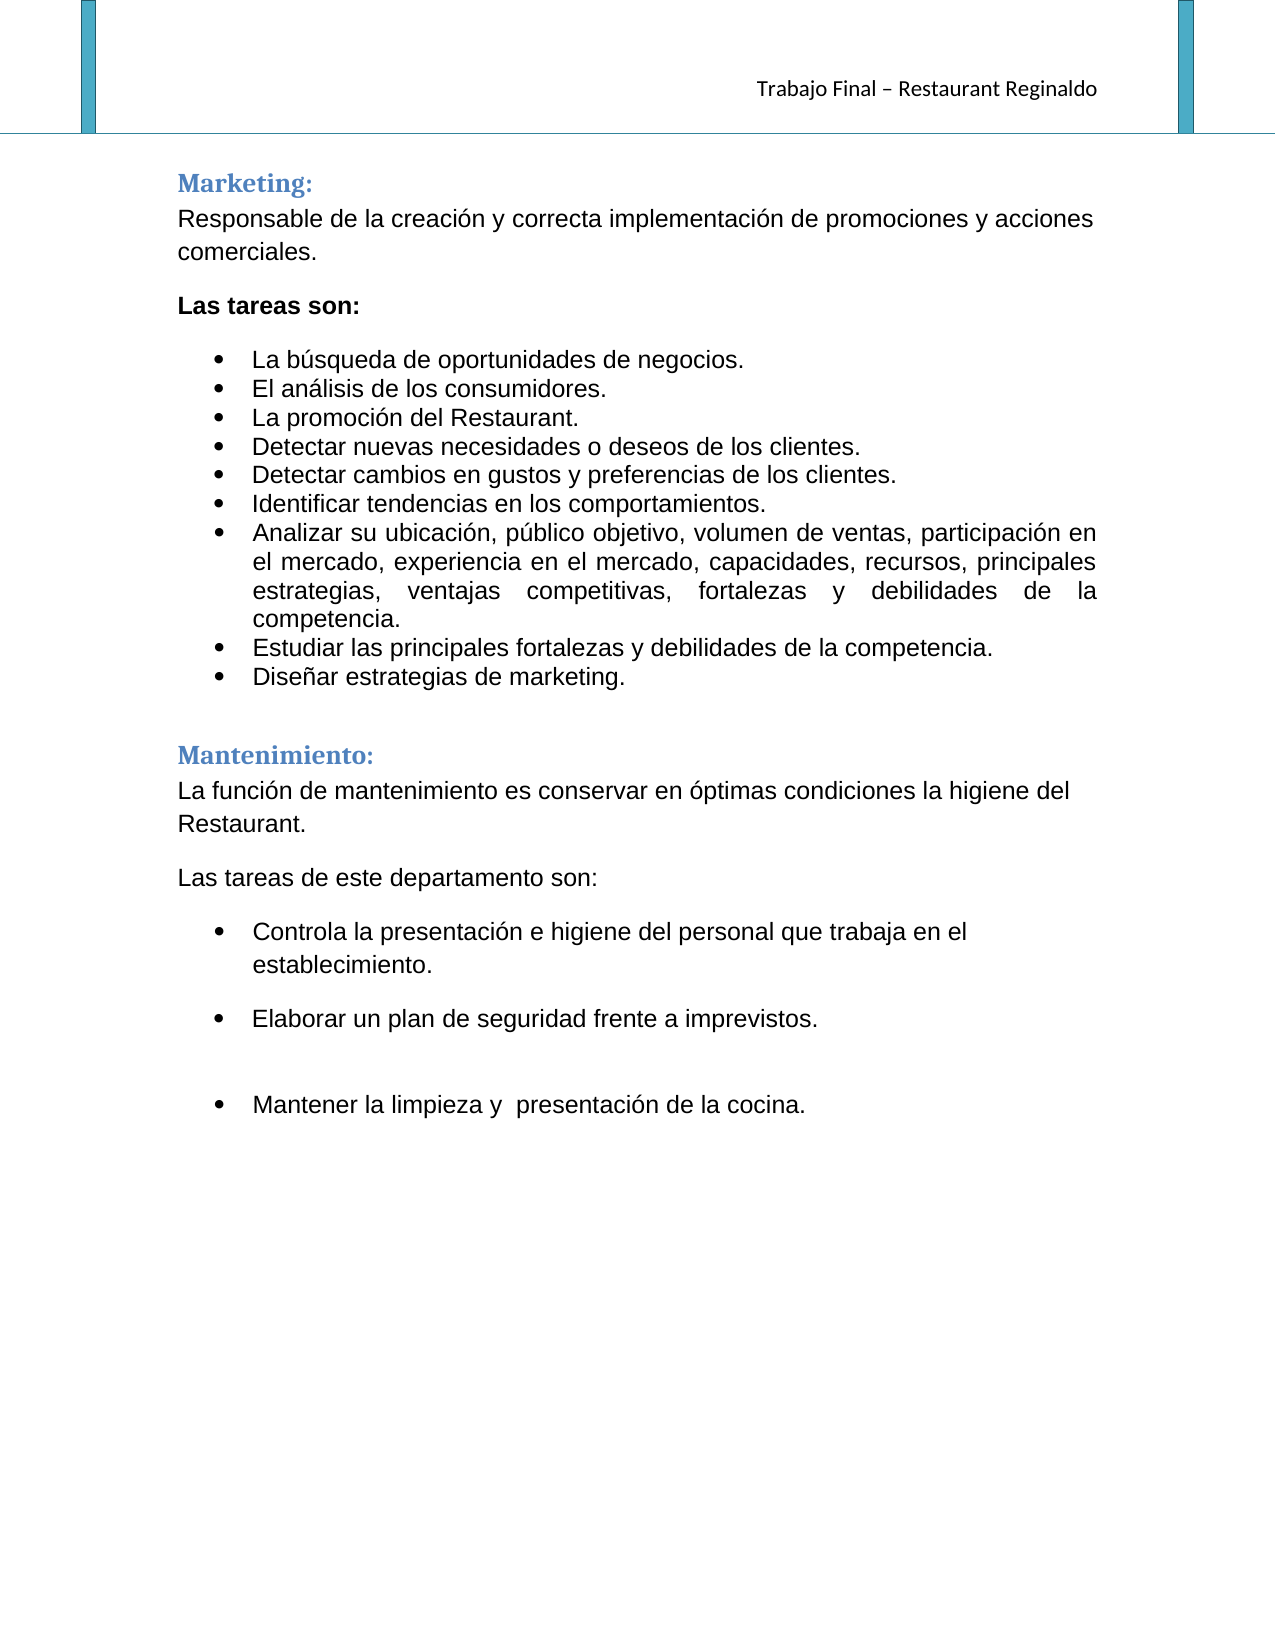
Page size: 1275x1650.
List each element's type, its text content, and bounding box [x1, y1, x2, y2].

list Estudiar las principales fortalezas y debilidades de la competencia. [215, 633, 1098, 662]
text Responsable de la creación y correcta implementación de promociones y acciones comerciales. [177, 204, 1098, 266]
subtitle Mantenimiento: [177, 740, 1098, 772]
list Identificar tendencias en los comportamientos. [214, 489, 1098, 518]
text Las tareas de este departamento son: [177, 863, 1098, 892]
list Elaborar un plan de seguridad frente a imprevistos. [214, 1004, 1098, 1033]
list establecimiento. [252, 950, 1098, 979]
list La búsqueda de oportunidades de negocios. [214, 345, 1098, 374]
list Detectar cambios en gustos y preferencias de los clientes. [214, 460, 1098, 489]
list Analizar su ubicación, público objetivo, volumen de ventas, participación en el mercado, experiencia en el mercado, capacidades, recursos, principales estrategias, ventajas competitivas, fortalezas y debilidades de la competencia. [215, 518, 1098, 633]
list La promoción del Restaurant. [214, 403, 1098, 431]
text Las tareas son: [177, 291, 1098, 320]
list Diseñar estrategias de marketing. [215, 662, 1098, 691]
list El análisis de los consumidores. [214, 374, 1098, 403]
list Controla la presentación e higiene del personal que trabaja en el [215, 917, 1098, 946]
text La función de mantenimiento es conservar en óptimas condiciones la higiene del Restaurant. [177, 776, 1098, 838]
subtitle Marketing: [177, 168, 1098, 199]
list Detectar nuevas necesidades o deseos de los clientes. [214, 431, 1098, 460]
list Mantener la limpieza y presentación de la cocina. [215, 1090, 1098, 1119]
